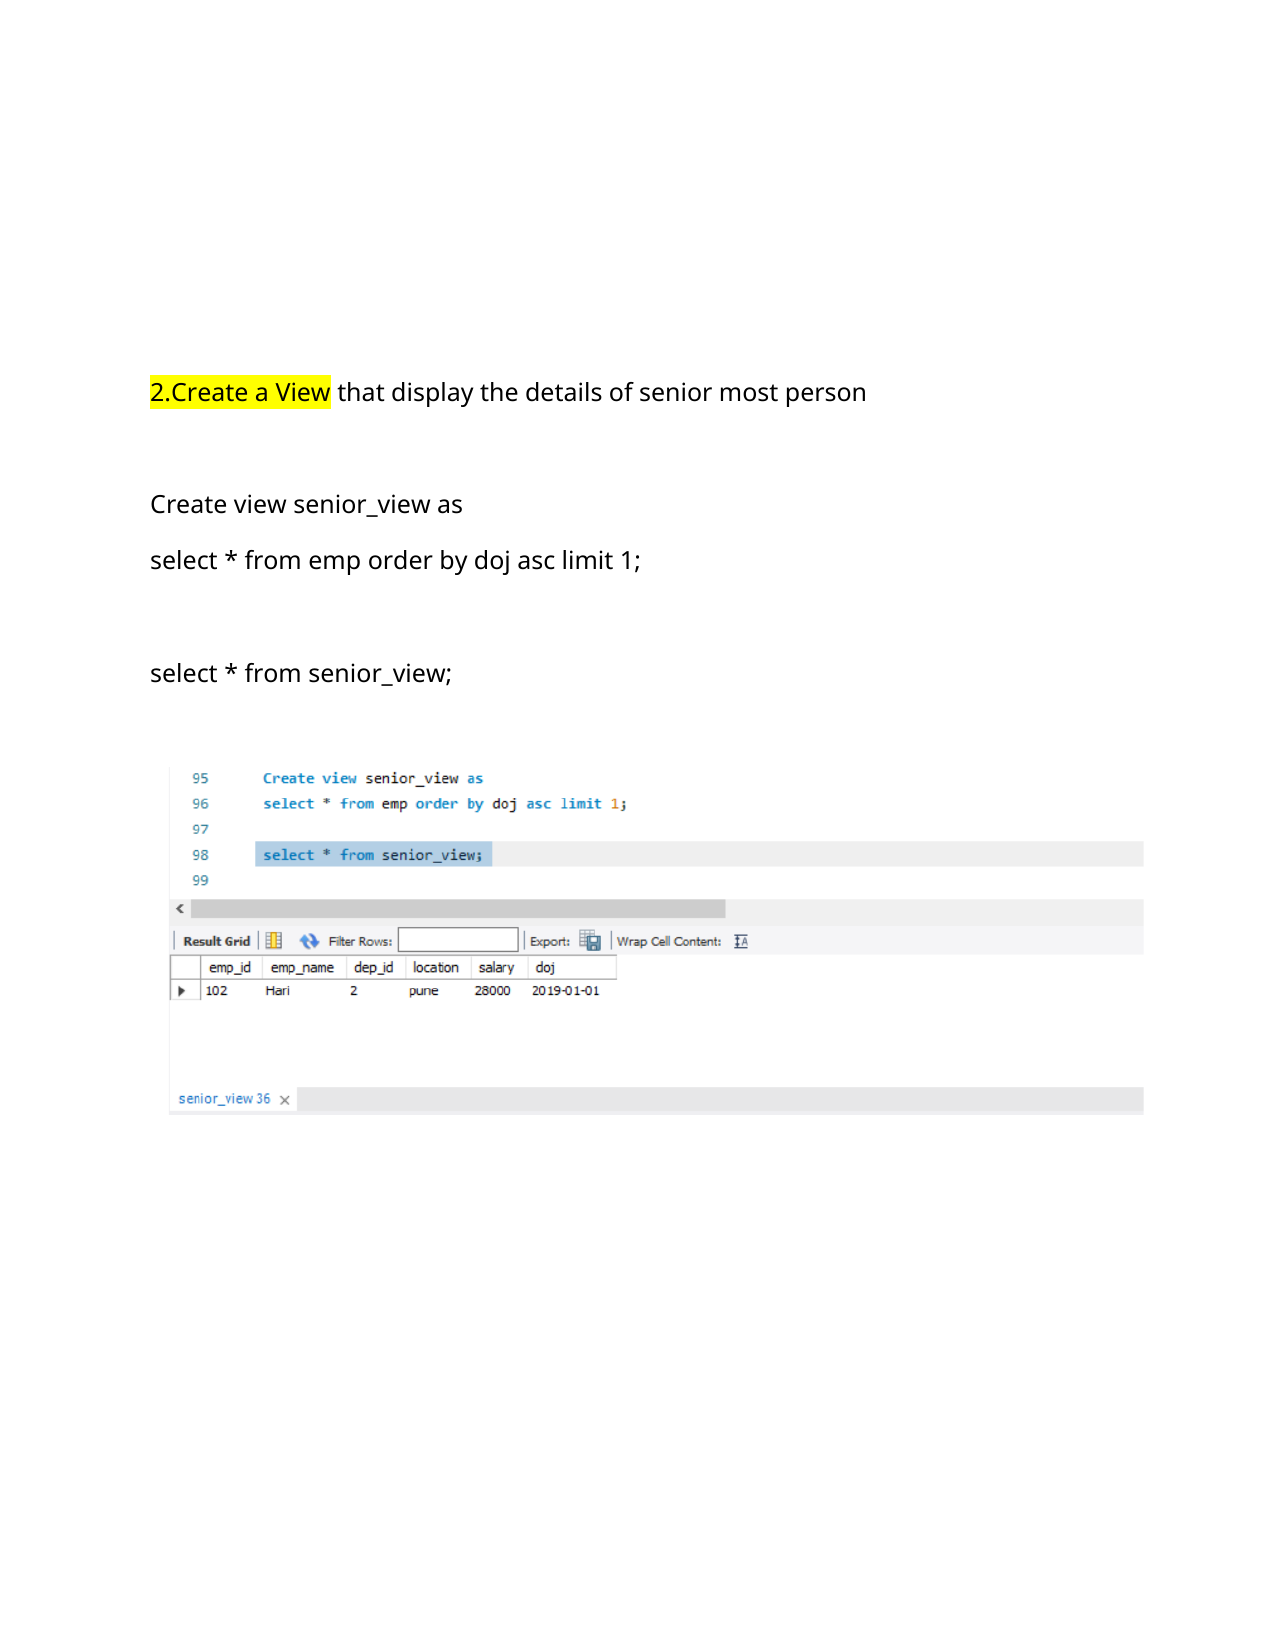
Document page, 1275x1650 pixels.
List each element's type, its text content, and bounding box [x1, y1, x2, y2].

text Create view senior_view as [150, 487, 1125, 521]
text select * from senior_view; [150, 655, 1125, 689]
text 2.Create a View that display the details of senior most person [150, 374, 1125, 409]
text select * from emp order by doj asc limit 1; [150, 543, 1125, 577]
